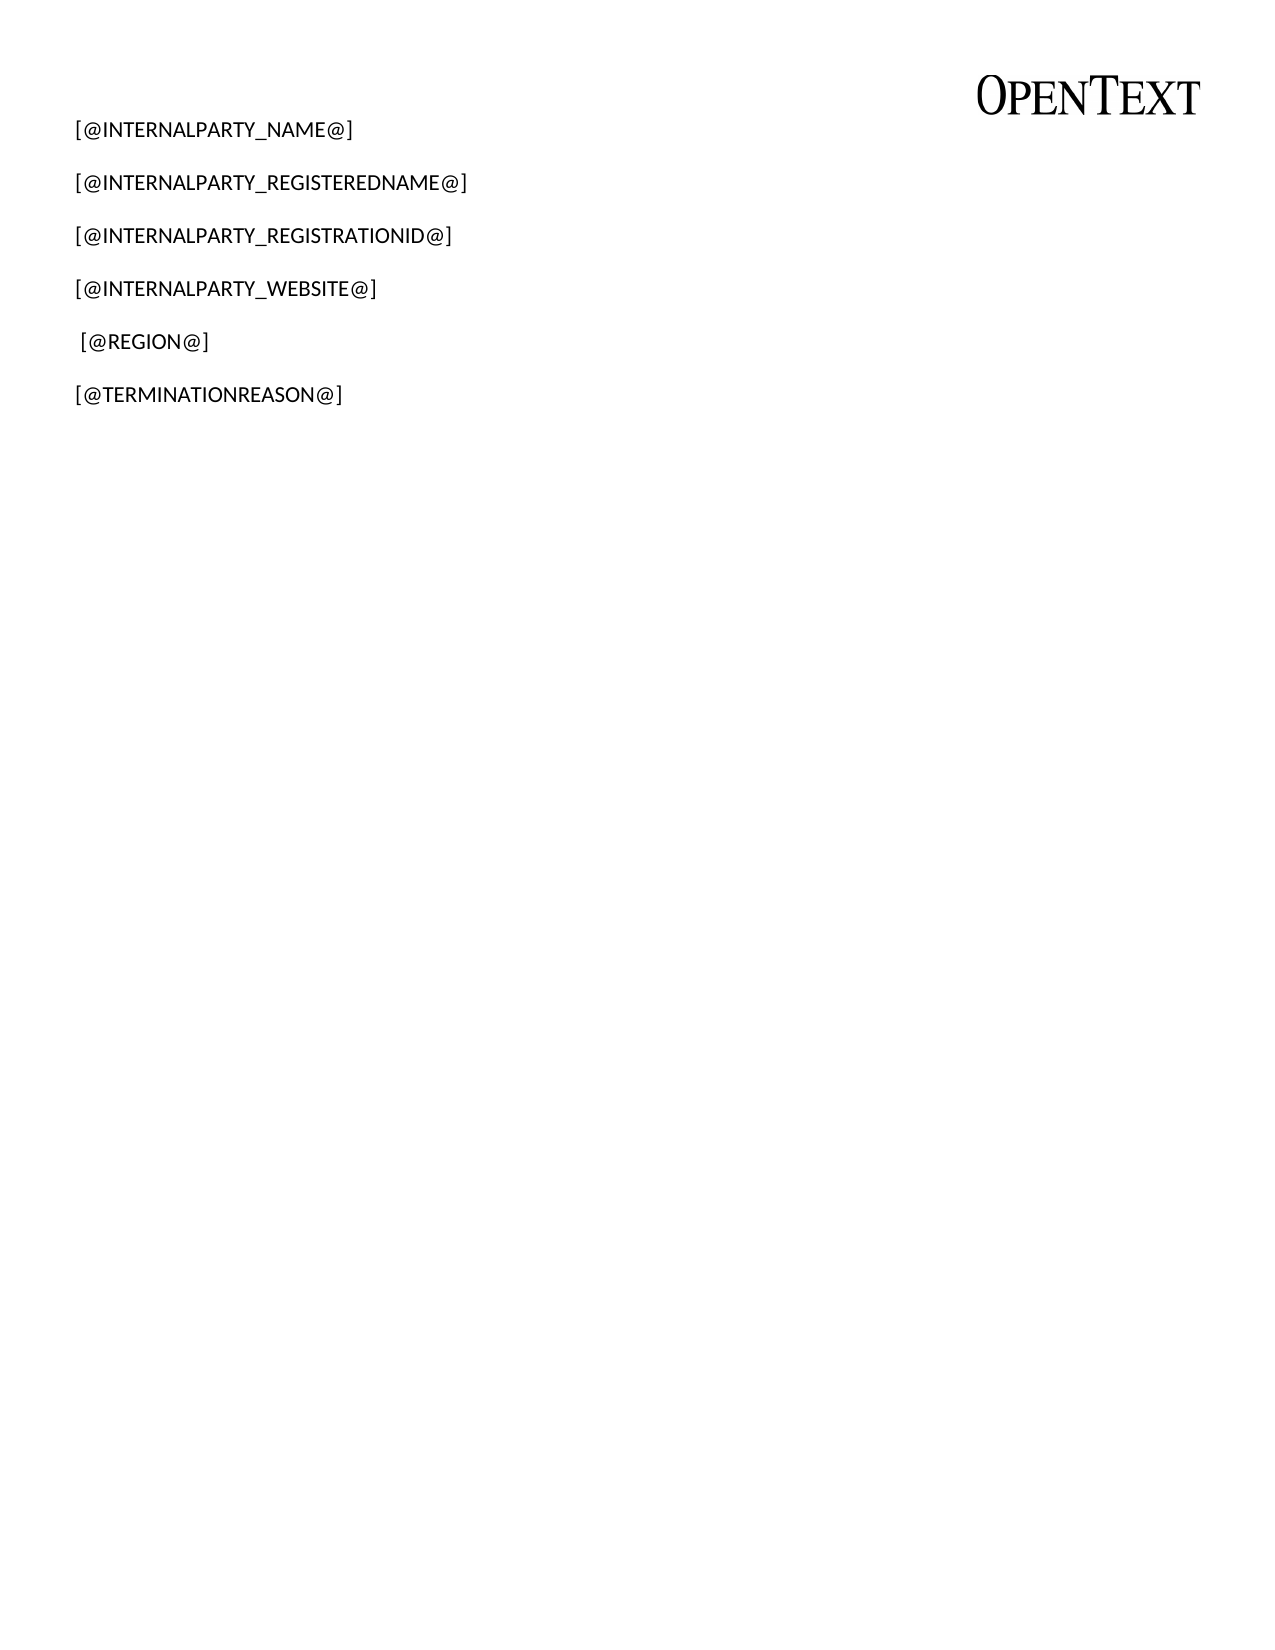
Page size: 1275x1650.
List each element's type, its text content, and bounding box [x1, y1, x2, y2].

text [@INTERNALPARTY_REGISTEREDNAME@] [75, 168, 1200, 196]
text [@TERMINATIONREASON@] [75, 380, 1200, 408]
text [@INTERNALPARTY_NAME@] [75, 115, 1200, 143]
text [@INTERNALPARTY_REGISTRATIONID@] [75, 221, 1200, 249]
picture [977, 75, 1200, 115]
text [@INTERNALPARTY_WEBSITE@] [75, 274, 1200, 302]
text [@REGION@] [75, 327, 1200, 355]
